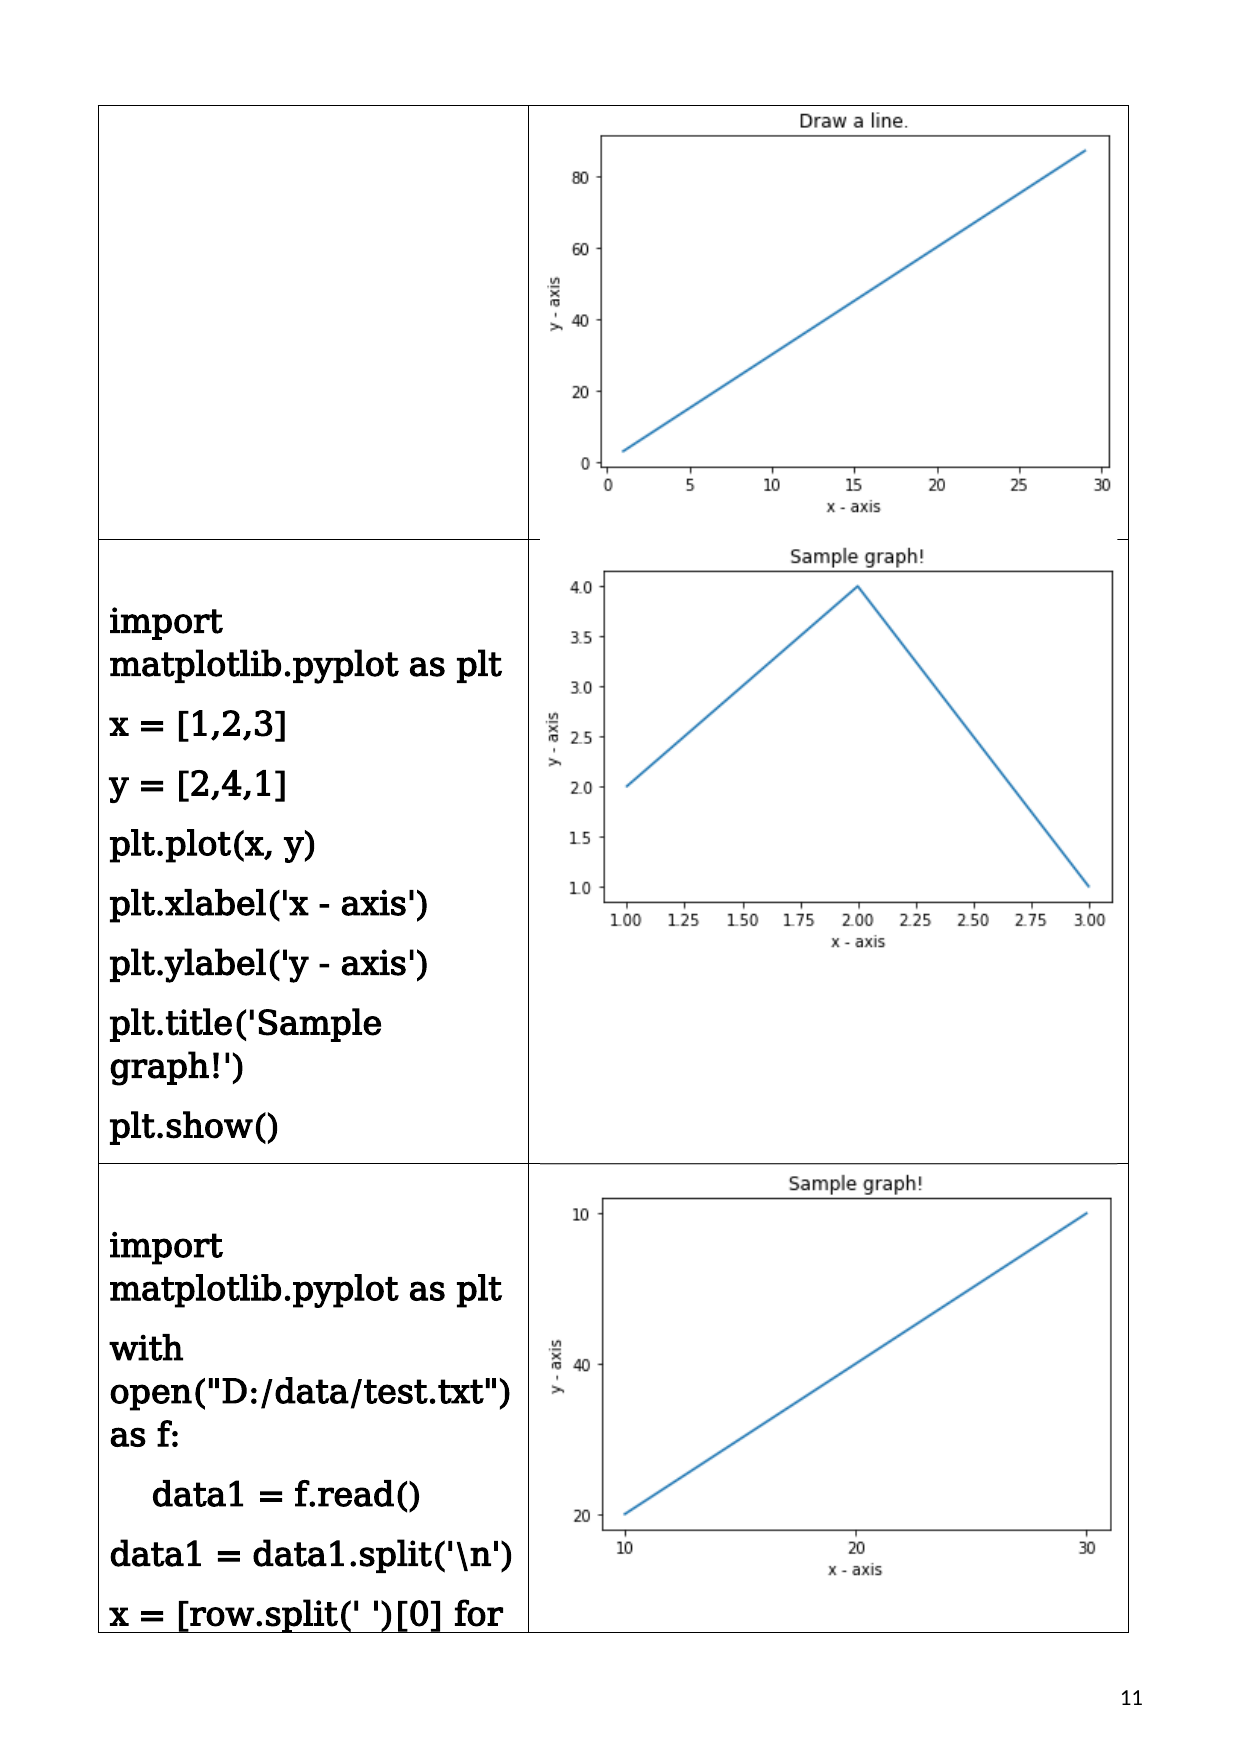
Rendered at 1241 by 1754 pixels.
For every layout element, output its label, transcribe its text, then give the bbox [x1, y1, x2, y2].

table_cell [529, 106, 1128, 538]
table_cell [99, 106, 528, 538]
table_cell import matplotlib.pyplot as plt x = [1,2,3] y = [2,4,1] plt.plot(x, y) plt.xlabel('x - axis') plt.ylabel('y - axis') plt.title('Sample graph!') plt.show() [99, 540, 528, 1163]
picture [540, 539, 1118, 952]
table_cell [99, 1164, 528, 1632]
table_cell [529, 540, 1128, 1163]
picture [540, 1163, 1118, 1583]
table_cell [529, 1164, 1128, 1632]
picture [540, 106, 1118, 520]
